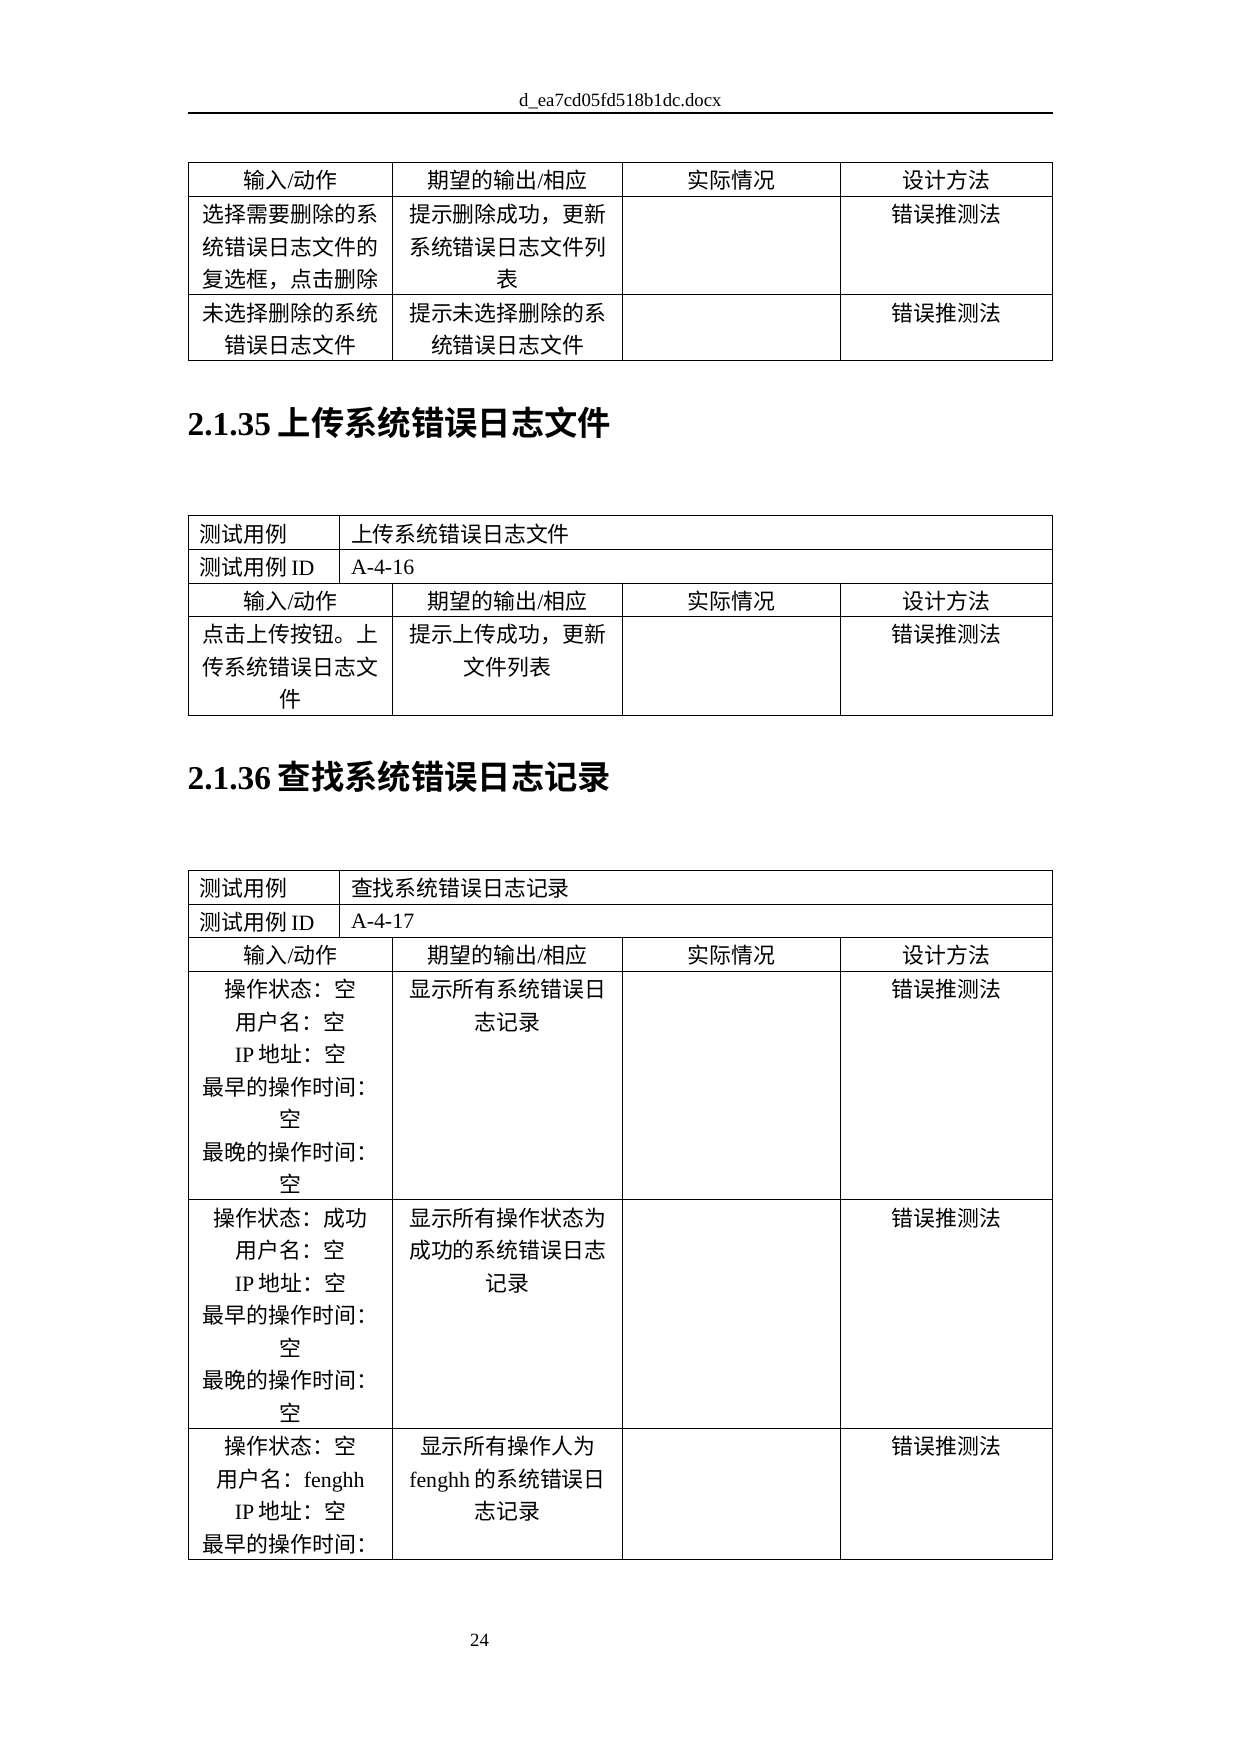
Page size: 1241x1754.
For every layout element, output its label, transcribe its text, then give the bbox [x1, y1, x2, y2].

table_cell 操作状态：空 用户名：空 IP地址：空 最早的操作时间：空 最晚的操作时间：空 [189, 972, 392, 1199]
table_cell 显示所有操作状态为成功的系统错误日志记录 [393, 1200, 622, 1428]
table_cell 提示上传成功，更新文件列表 [393, 617, 622, 714]
table_cell 测试用例ID [189, 550, 339, 582]
table_cell 实际情况 [623, 584, 840, 616]
table_cell 实际情况 [623, 163, 840, 196]
table_cell 期望的输出/相应 [393, 584, 622, 616]
table_cell [623, 197, 840, 294]
table_cell 提示删除成功，更新系统错误日志文件列表 [393, 197, 622, 294]
table_cell 设计方法 [841, 163, 1052, 196]
table_cell 错误推测法 [841, 1429, 1052, 1559]
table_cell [393, 1429, 622, 1559]
table_cell 点击上传按钮。上传系统错误日志文件 [189, 617, 392, 714]
table_cell A-4-17 [340, 905, 1052, 937]
table_cell [623, 295, 840, 360]
table_cell A-4-16 [340, 550, 1052, 582]
subtitle 2.1.35上传系统错误日志文件 [187, 388, 1053, 453]
table_cell 输入/动作 [189, 163, 392, 196]
table_cell 错误推测法 [841, 197, 1052, 294]
table_cell 期望的输出/相应 [393, 163, 622, 196]
table_cell [623, 1429, 840, 1559]
table_cell [623, 972, 840, 1199]
table_cell [623, 1200, 840, 1428]
table_cell 提示未选择删除的系统错误日志文件 [393, 295, 622, 360]
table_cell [189, 1429, 392, 1559]
table_cell 测试用例ID [189, 905, 339, 937]
table_cell 输入/动作 [189, 938, 392, 971]
table_cell 错误推测法 [841, 1200, 1052, 1428]
table_header 上传系统错误日志文件 [340, 516, 1052, 549]
table_cell 实际情况 [623, 938, 840, 971]
table_cell 期望的输出/相应 [393, 938, 622, 971]
table_header 测试用例 [189, 871, 339, 903]
subtitle 2.1.36查找系统错误日志记录 [187, 743, 1053, 808]
table_cell 设计方法 [841, 938, 1052, 971]
table_cell 未选择删除的系统错误日志文件 [189, 295, 392, 360]
table_cell 显示所有系统错误日志记录 [393, 972, 622, 1199]
table_cell 设计方法 [841, 584, 1052, 616]
table_header 测试用例 [189, 516, 339, 549]
table_cell 输入/动作 [189, 584, 392, 616]
table_header 查找系统错误日志记录 [340, 871, 1052, 903]
table_cell 错误推测法 [841, 295, 1052, 360]
table_cell 操作状态：成功 用户名：空 IP地址：空 最早的操作时间：空 最晚的操作时间：空 [189, 1200, 392, 1428]
table_cell 选择需要删除的系统错误日志文件的复选框，点击删除 [189, 197, 392, 294]
table_cell [623, 617, 840, 714]
table_cell 错误推测法 [841, 617, 1052, 714]
table_cell 错误推测法 [841, 972, 1052, 1199]
